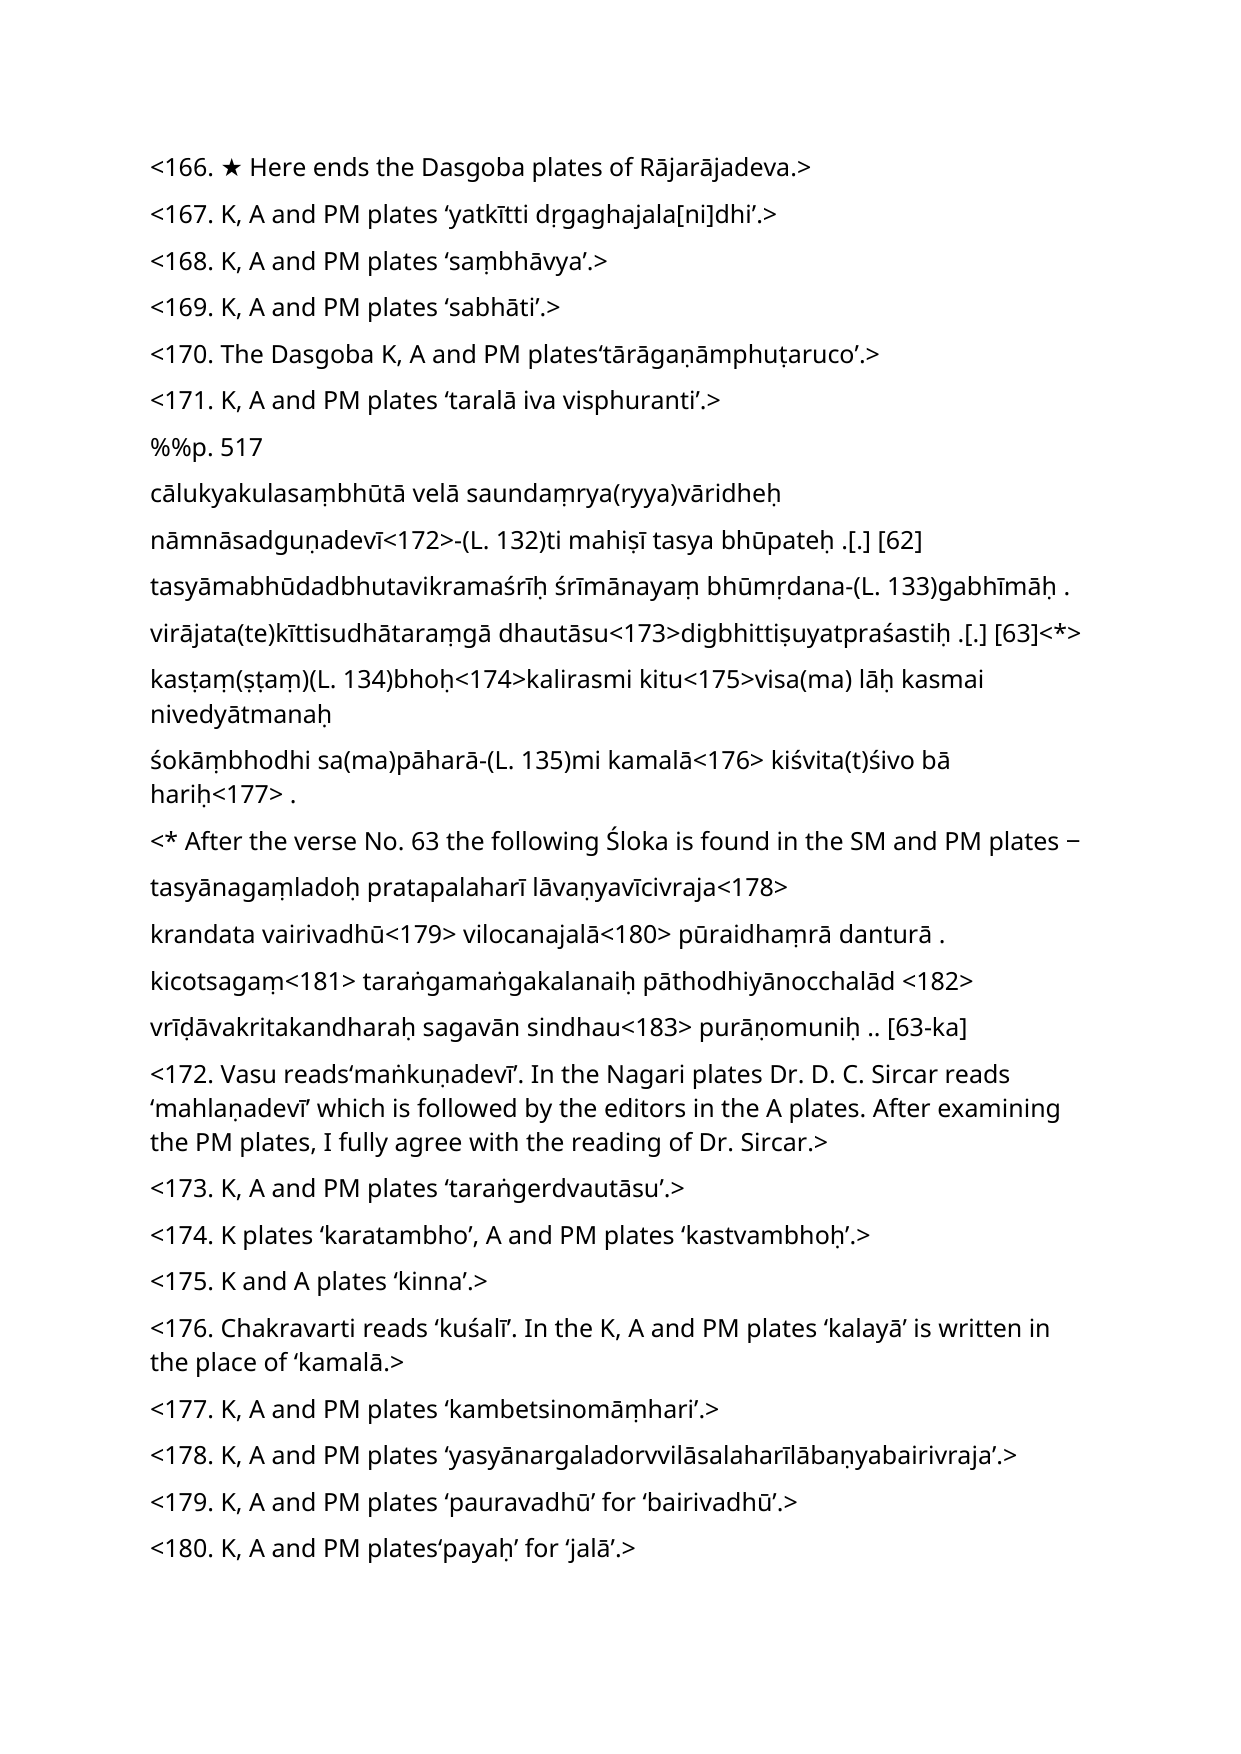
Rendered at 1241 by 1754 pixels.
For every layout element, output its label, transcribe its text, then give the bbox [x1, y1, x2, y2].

text <174. K plates ‘karatambho’, A and PM plates ‘kastvambhoḥ’.> [150, 1217, 1090, 1252]
text kicotsagaṃ<181> taraṅgamaṅgakalanaiḥ pāthodhiyānocchalād <182> [150, 963, 1090, 997]
text <167. K, A and PM plates ‘yatkītti dṛgaghajala[ni]dhi’.> [150, 197, 1090, 231]
text <173. K, A and PM plates ‘taraṅgerdvautāsu’.> [150, 1171, 1090, 1205]
text <175. K and A plates ‘kinna’.> [150, 1264, 1090, 1298]
text kasṭaṃ(ṣṭaṃ)(L. 134)bhoḥ<174>kalirasmi kitu<175>visa(ma) lāḥ kasmai nivedyātmanaḥ [150, 662, 1090, 730]
text <179. K, A and PM plates ‘pauravadhū’ for ‘bairivadhū’.> [150, 1484, 1090, 1518]
text <* After the verse No. 63 the following Śloka is found in the SM and PM plates ‒ [150, 823, 1090, 857]
text <171. K, A and PM plates ‘taralā iva visphuranti’.> [150, 383, 1090, 417]
text <177. K, A and PM plates ‘kambetsinomāṃhari’.> [150, 1391, 1090, 1425]
text %%p. 517 [150, 429, 1090, 463]
text vrīḍāvakritakandharaḥ sagavān sindhau<183> purāṇomuniḥ .. [63-ka] [150, 1010, 1090, 1044]
text nāmnāsadguṇadevī<172>-(L. 132)ti mahiṣī tasya bhūpateḥ .[.] [62] [150, 522, 1090, 557]
text <180. K, A and PM plates‘payaḥ’ for ‘jalā’.> [150, 1531, 1090, 1565]
text <169. K, A and PM plates ‘sabhāti’.> [150, 290, 1090, 324]
text <166. ★ Here ends the Dasgoba plates of Rājarājadeva.> [150, 150, 1090, 184]
text <176. Chakravarti reads ‘kuśalī’. In the K, A and PM plates ‘kalayā’ is written in the place of ‘kamalā.> [150, 1311, 1090, 1379]
text tasyānagaṃladoḥ pratapalaharī lāvaṇyavīcivraja<178> [150, 870, 1090, 904]
text <178. K, A and PM plates ‘yasyānargaladorvvilāsalaharīlābaṇyabairivraja’.> [150, 1438, 1090, 1472]
text <172. Vasu reads‘maṅkuṇadevī’. In the Nagari plates Dr. D. C. Sircar reads ‘mahlaṇadevī’ which is followed by the editors in the A plates. After examining the PM plates, I fully agree with the reading of Dr. Sircar.> [150, 1056, 1090, 1158]
text tasyāmabhūdadbhutavikramaśrīḥ śrīmānayaṃ bhūmṛdana-(L. 133)gabhīmāḥ . [150, 569, 1090, 603]
text virājata(te)kīttisudhātaraṃgā dhautāsu<173>digbhittiṣuyatpraśastiḥ .[.] [63]<*> [150, 616, 1090, 650]
text <170. The Dasgoba K, A and PM plates‘tārāgaṇāmphuṭaruco’.> [150, 336, 1090, 370]
text śokāṃbhodhi sa(ma)pāharā-(L. 135)mi kamalā<176> kiśvita(t)śivo bā hariḥ<177> . [150, 743, 1090, 811]
text cālukyakulasaṃbhūtā velā saundaṃrya(ryya)vāridheḥ [150, 476, 1090, 510]
text krandata vairivadhū<179> vilocanajalā<180> pūraidhaṃrā danturā . [150, 917, 1090, 951]
text <168. K, A and PM plates ‘saṃbhāvya’.> [150, 243, 1090, 277]
